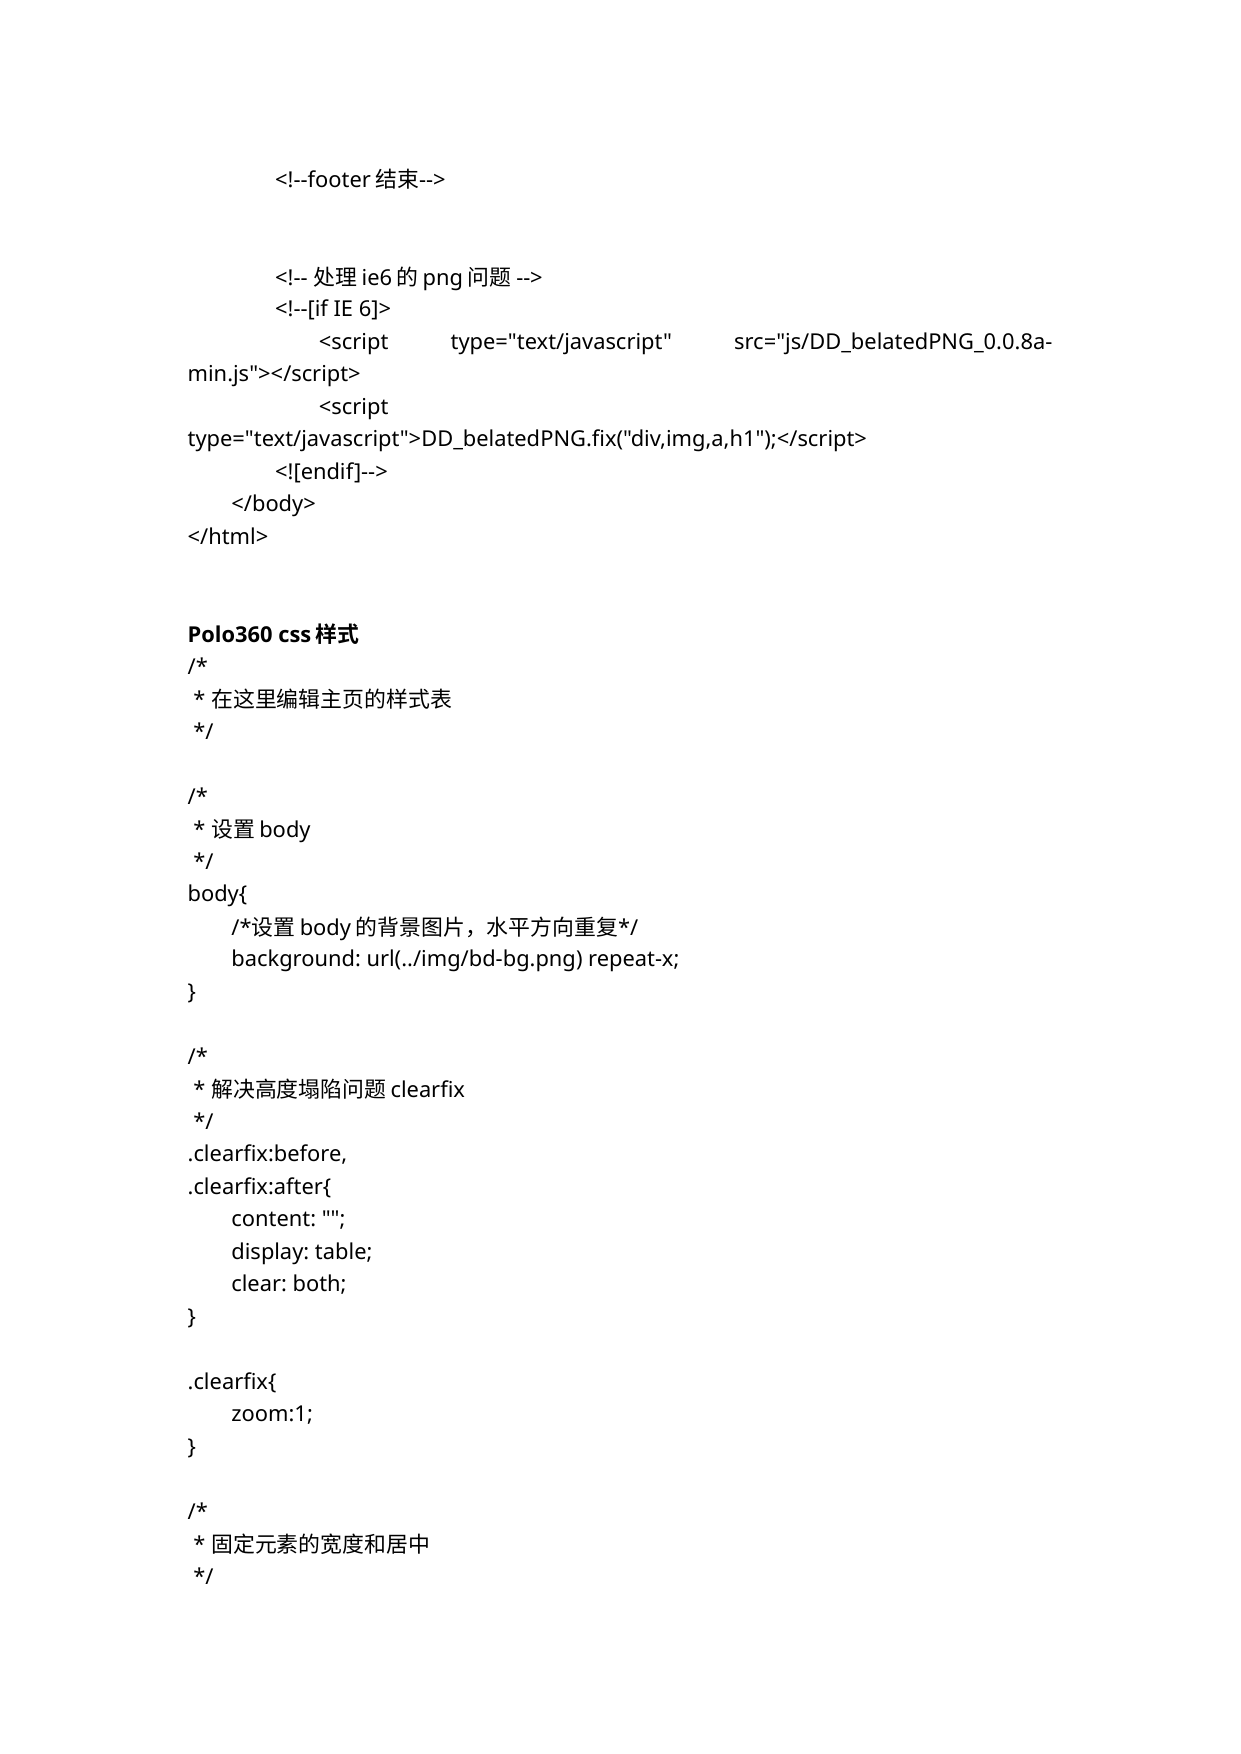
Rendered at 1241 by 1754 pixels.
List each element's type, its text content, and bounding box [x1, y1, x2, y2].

text * 在这里编辑主页的样式表 [187, 682, 1053, 714]
text .clearfix{ [187, 1364, 1053, 1397]
text <![endif]--> [187, 454, 1053, 487]
text <!-- 处理ie6的png问题 --> [187, 259, 1053, 292]
text Polo360 css样式 [187, 617, 1053, 649]
text <script type="text/javascript" src="js/DD_belatedPNG_0.0.8a-min.js"></script> [187, 324, 1053, 389]
text </body> [187, 487, 1053, 519]
text /* [187, 1039, 1053, 1072]
text background: url(../img/bd-bg.png) repeat-x; [187, 942, 1053, 974]
text /* [187, 779, 1053, 812]
text /*设置body的背景图片，水平方向重复*/ [187, 909, 1053, 942]
text */ [187, 1559, 1053, 1592]
text } [187, 1299, 1053, 1332]
text */ [187, 844, 1053, 877]
text content: ""; [187, 1202, 1053, 1234]
text * 设置body [187, 812, 1053, 844]
text display: table; [187, 1234, 1053, 1267]
text */ [187, 714, 1053, 747]
text .clearfix:before, [187, 1137, 1053, 1169]
text <!--[if IE 6]> [187, 292, 1053, 324]
text .clearfix:after{ [187, 1169, 1053, 1202]
text * 固定元素的宽度和居中 [187, 1527, 1053, 1559]
text <script type="text/javascript">DD_belatedPNG.fix("div,img,a,h1");</script> [187, 389, 1053, 454]
text clear: both; [187, 1267, 1053, 1299]
text */ [187, 1104, 1053, 1137]
text </html> [187, 519, 1053, 552]
text /* [187, 1494, 1053, 1527]
text zoom:1; [187, 1397, 1053, 1429]
text /* [187, 649, 1053, 682]
text } [187, 1429, 1053, 1462]
text } [187, 974, 1053, 1007]
text body{ [187, 877, 1053, 909]
text * 解决高度塌陷问题clearfix [187, 1072, 1053, 1104]
text <!--footer结束--> [187, 162, 1053, 194]
